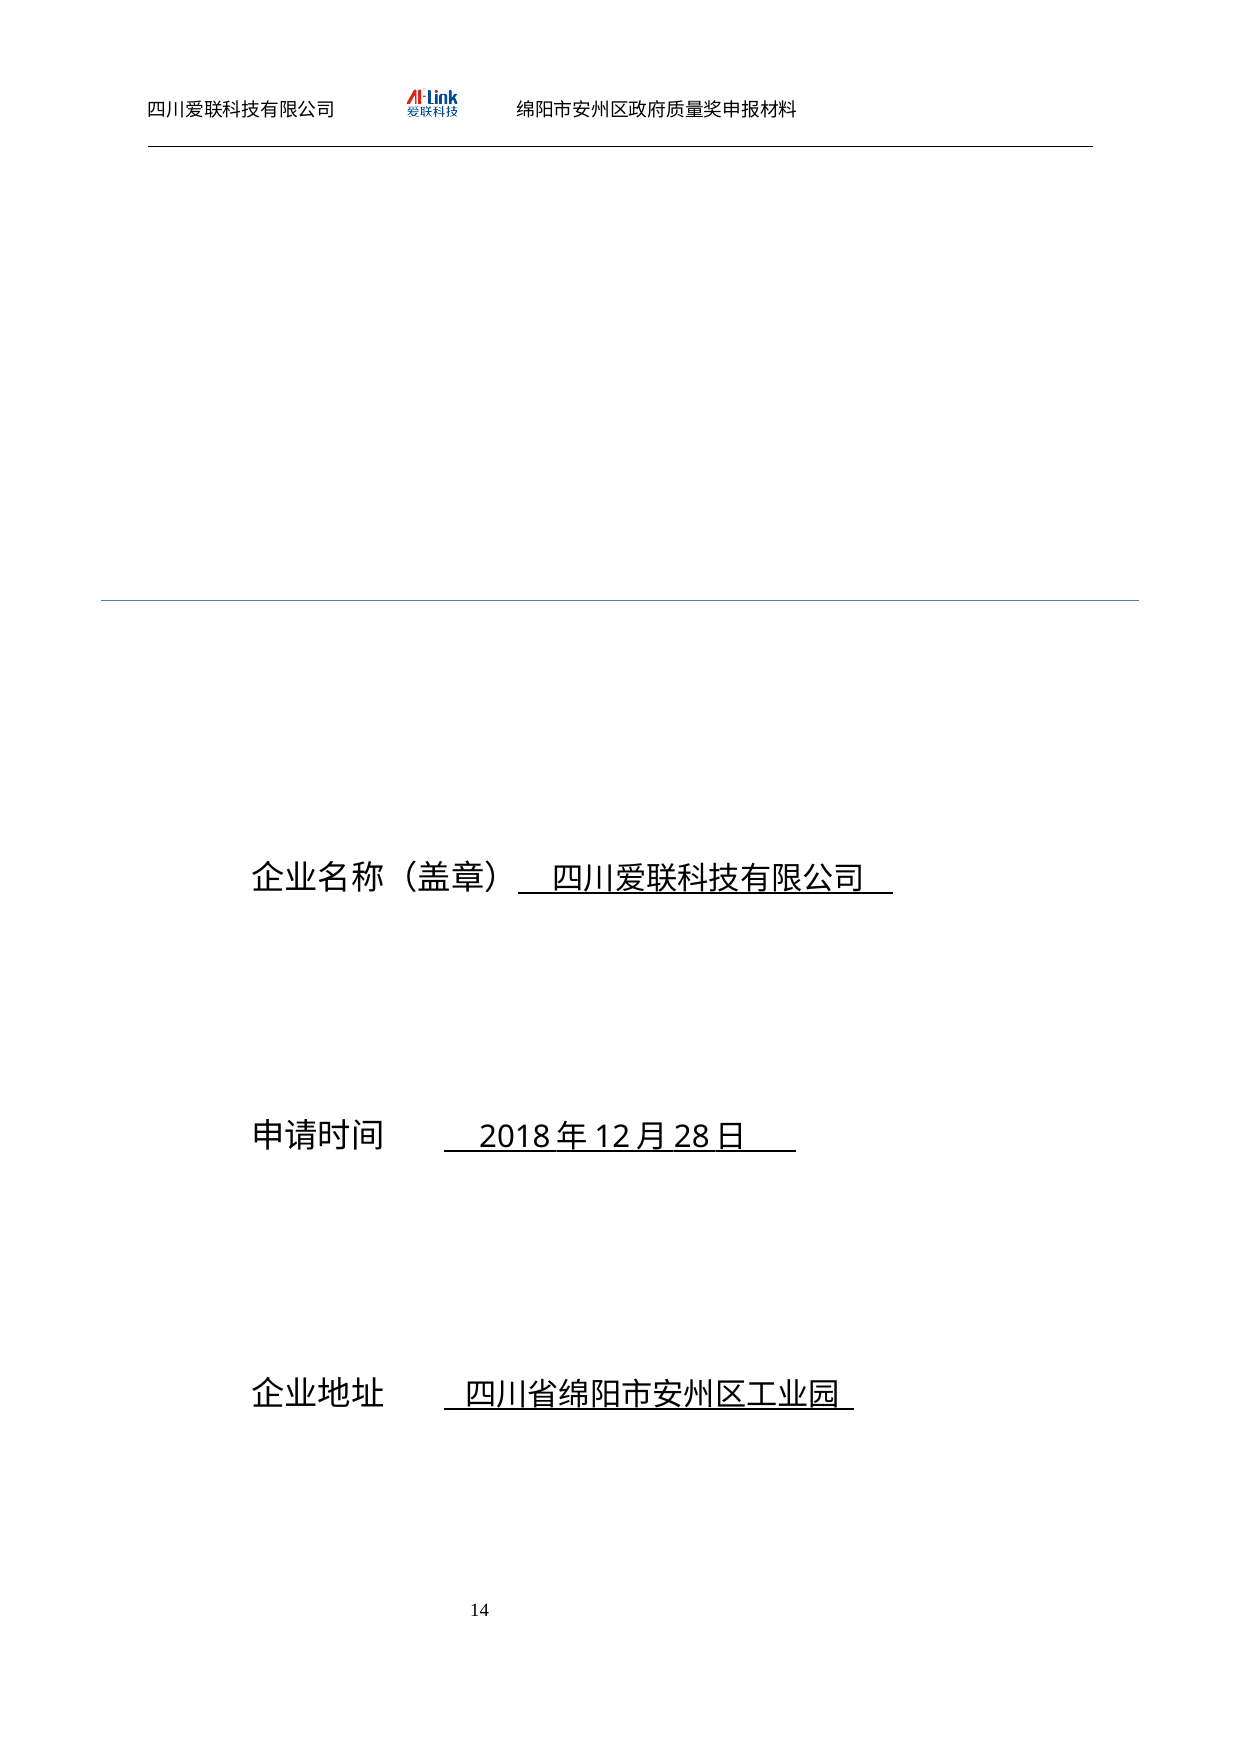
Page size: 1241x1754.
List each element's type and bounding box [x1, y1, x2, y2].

picture [406, 88, 458, 117]
